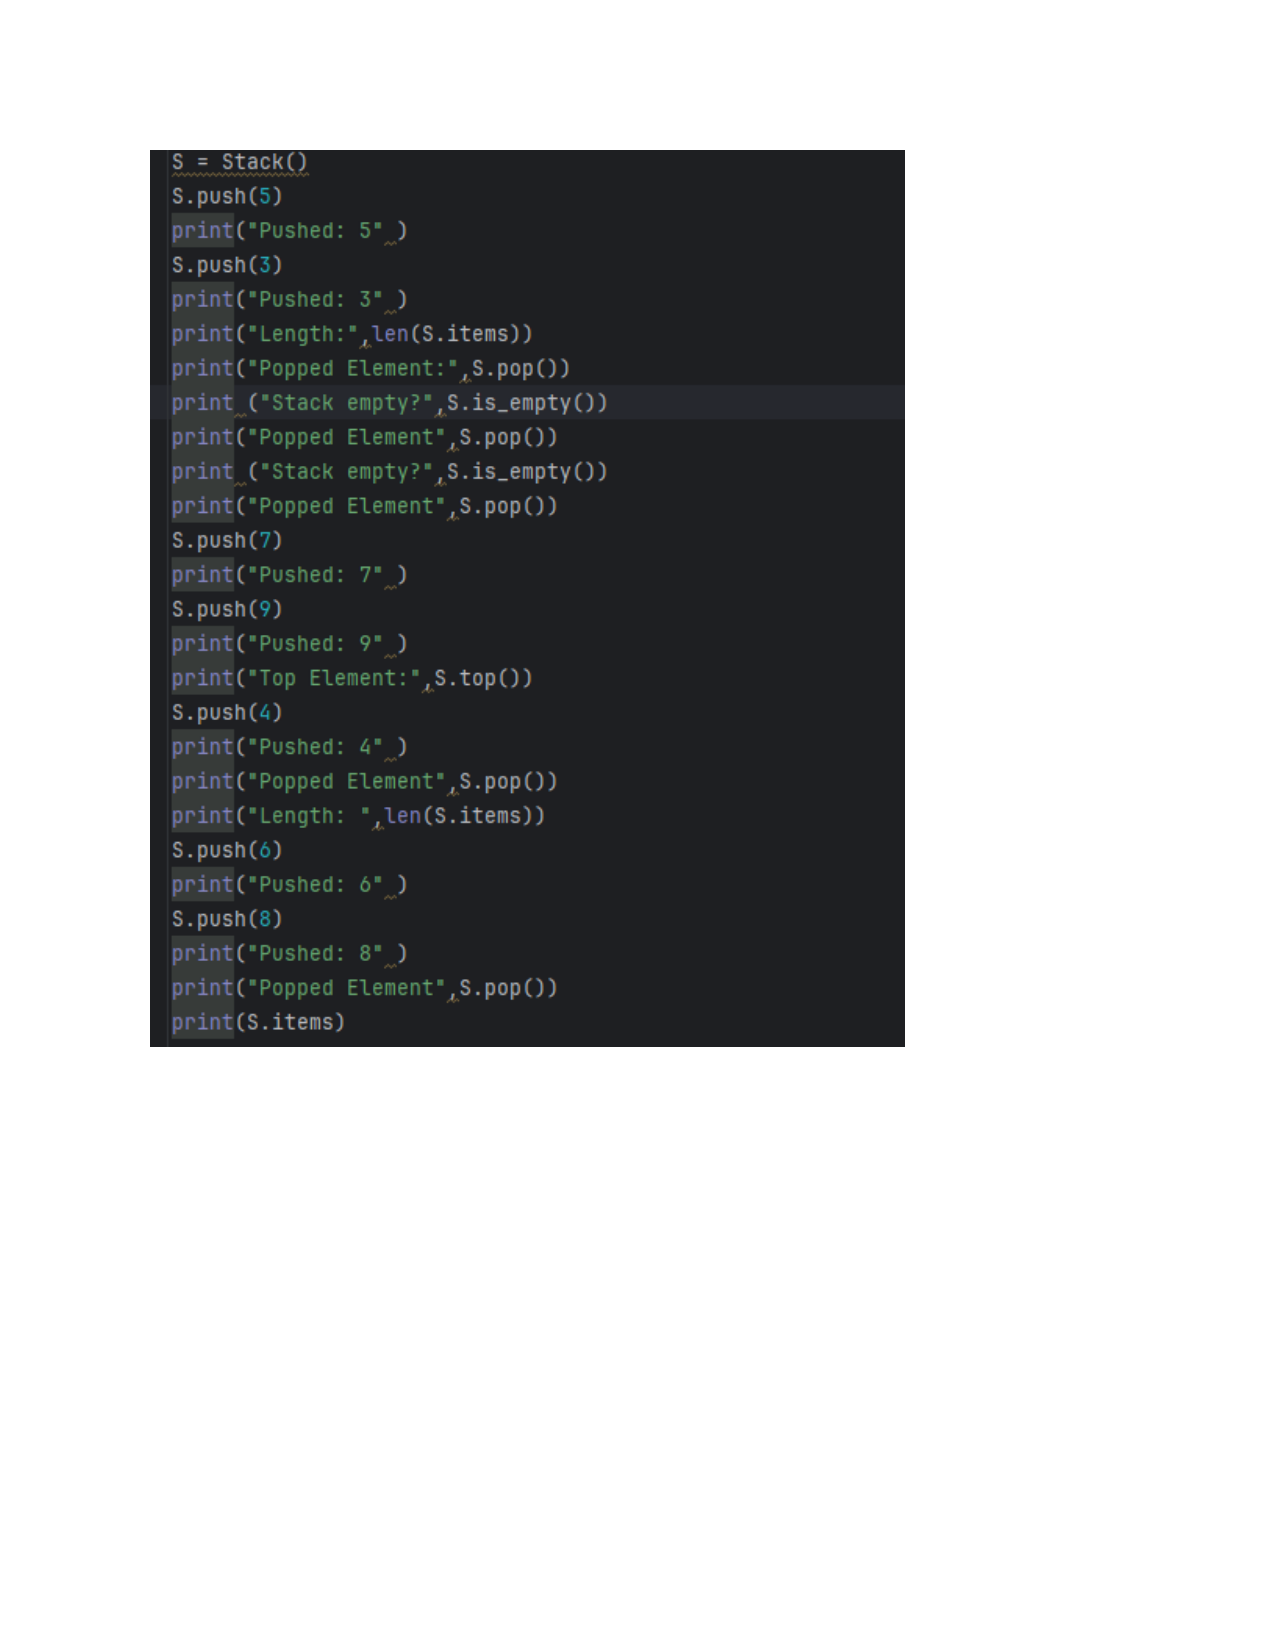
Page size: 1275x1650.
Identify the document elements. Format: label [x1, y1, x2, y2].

picture [150, 150, 905, 1047]
